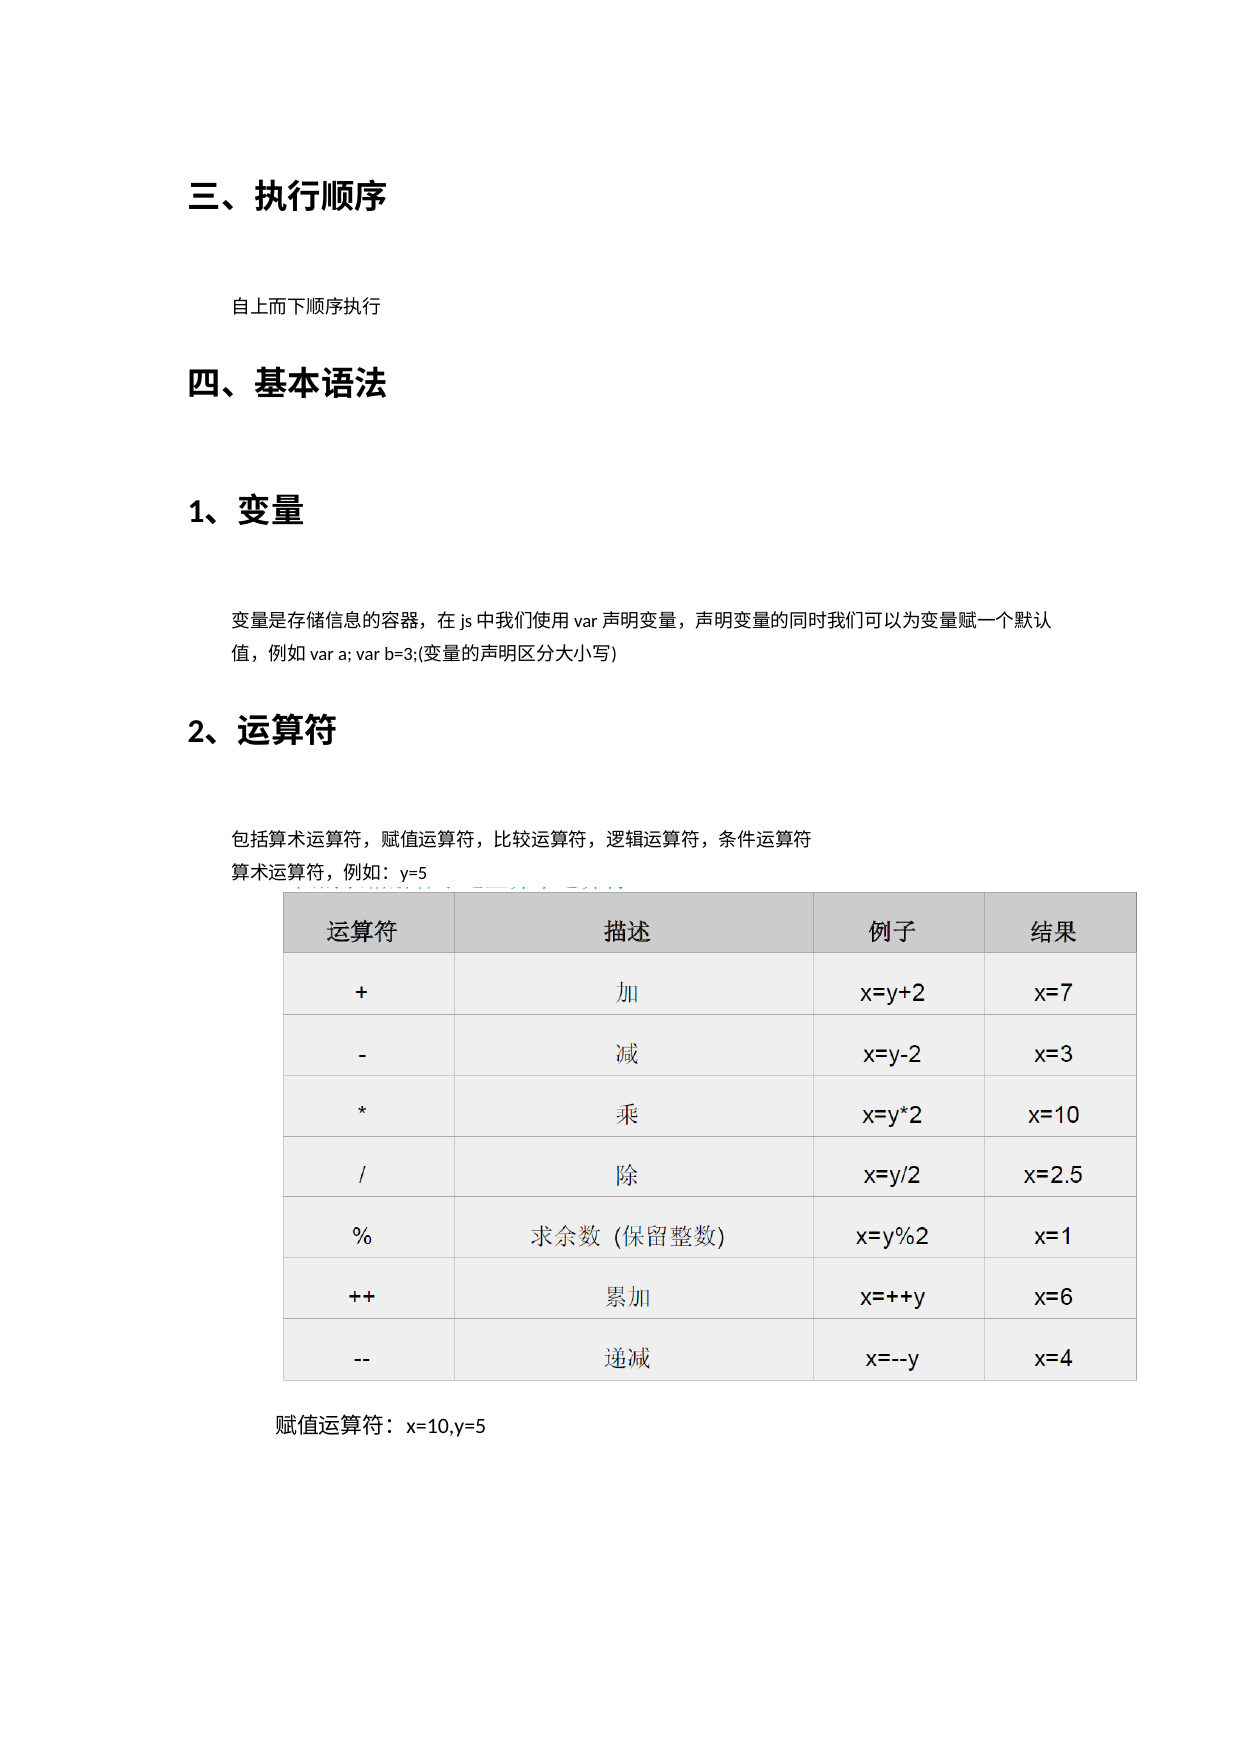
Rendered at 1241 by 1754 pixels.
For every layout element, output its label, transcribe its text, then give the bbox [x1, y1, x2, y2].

list 算术运算符，例如：y=5 [231, 855, 1053, 887]
subtitle 2、运算符 [187, 695, 1053, 760]
subtitle 1、变量 [187, 476, 1053, 541]
list 包括算术运算符，赋值运算符，比较运算符，逻辑运算符，条件运算符 [231, 822, 1053, 855]
subtitle 三、执行顺序 [187, 162, 1053, 227]
list 变量是存储信息的容器，在js 中我们使用var 声明变量，声明变量的同时我们可以为变量赋一个默认值，例如var a; var b=3;(变量的声明区分大小写) [231, 603, 1053, 668]
subtitle 四、基本语法 [187, 349, 1053, 414]
list 自上而下顺序执行 [231, 289, 1053, 322]
picture [275, 887, 1141, 1383]
list 赋值运算符：x=10,y=5 [275, 1407, 1053, 1440]
